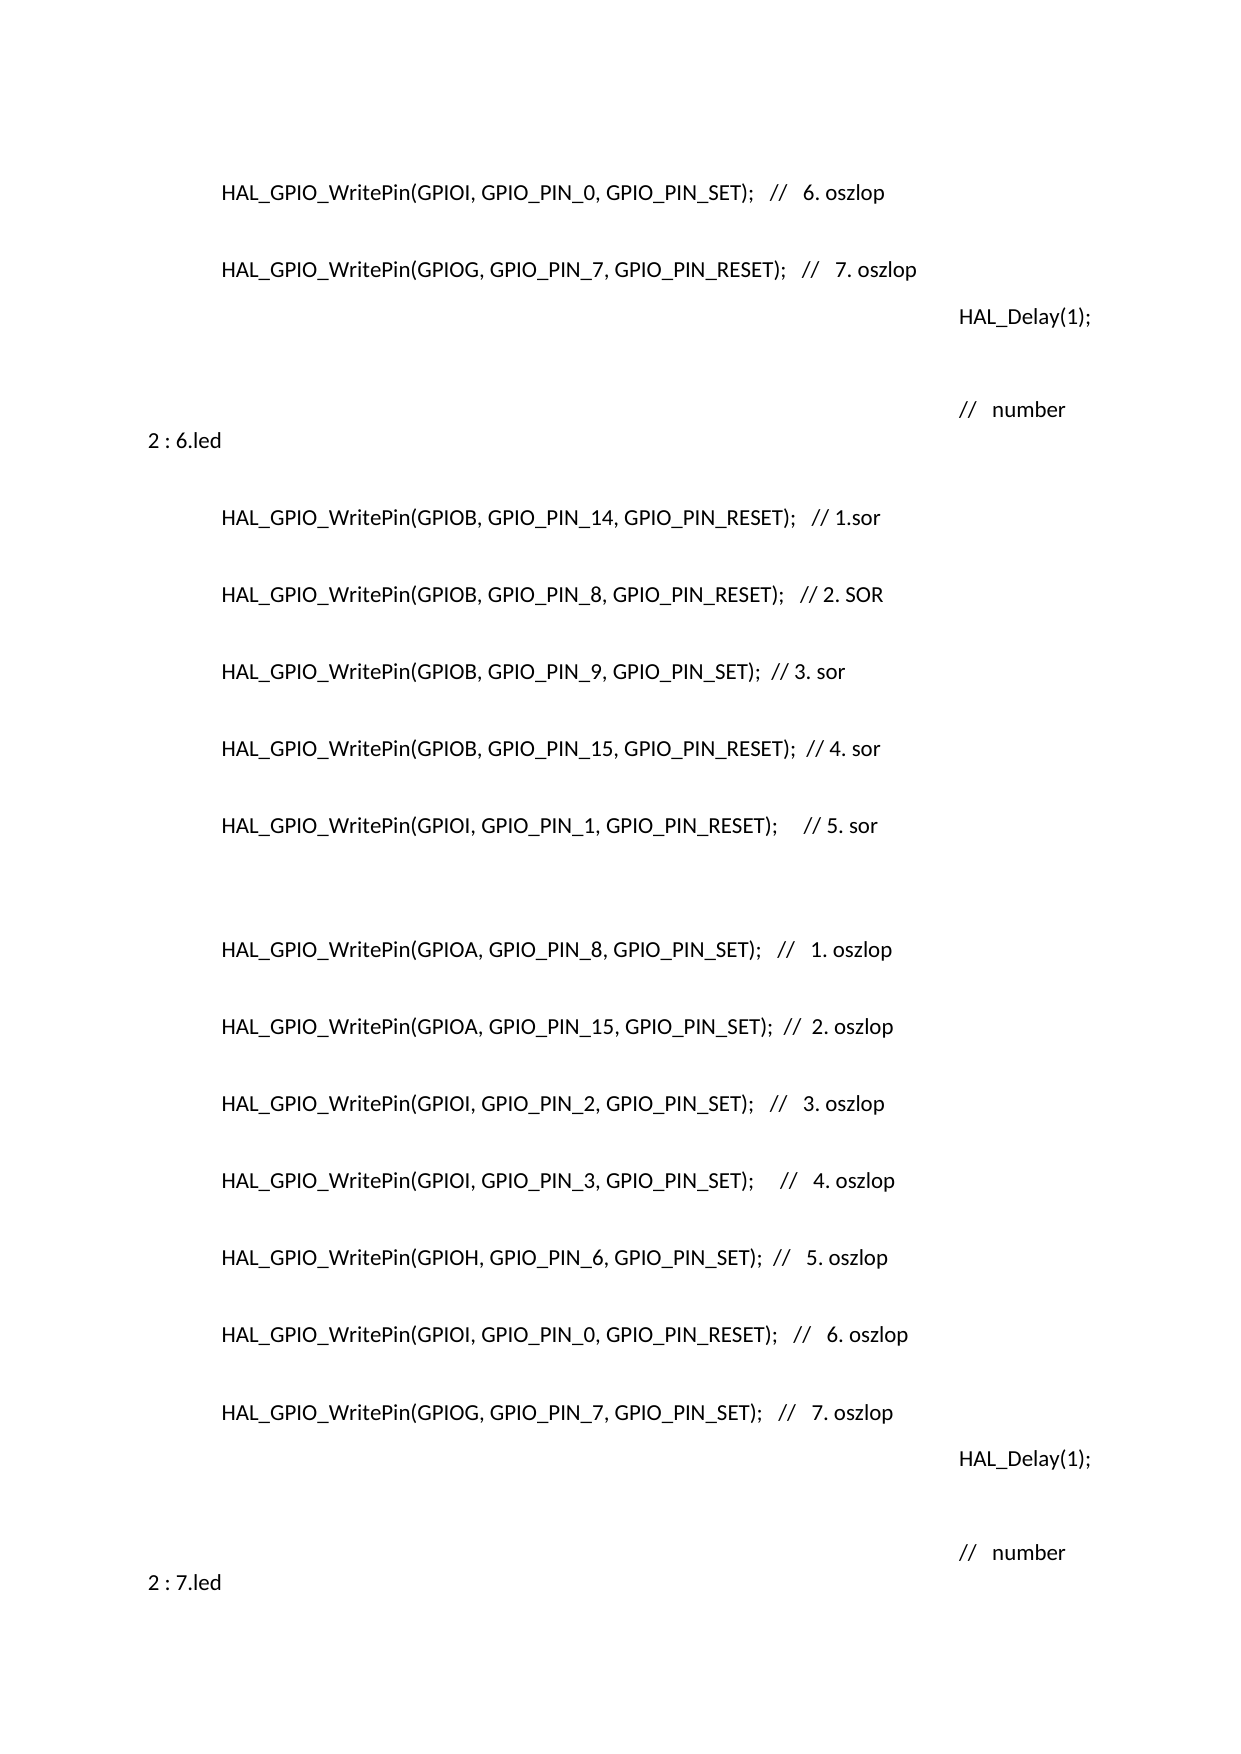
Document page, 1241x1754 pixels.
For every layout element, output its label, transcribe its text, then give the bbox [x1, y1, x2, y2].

text HAL_GPIO_WritePin(GPIOI, GPIO_PIN_0, GPIO_PIN_SET); // 6. oszlop [148, 148, 1093, 206]
text HAL_GPIO_WritePin(GPIOI, GPIO_PIN_3, GPIO_PIN_SET); // 4. oszlop [148, 1136, 1093, 1194]
text HAL_Delay(1); [148, 302, 1093, 330]
text HAL_GPIO_WritePin(GPIOG, GPIO_PIN_7, GPIO_PIN_RESET); // 7. oszlop [148, 225, 1093, 283]
text HAL_GPIO_WritePin(GPIOB, GPIO_PIN_9, GPIO_PIN_SET); // 3. sor [148, 627, 1093, 685]
text HAL_GPIO_WritePin(GPIOG, GPIO_PIN_7, GPIO_PIN_SET); // 7. oszlop [148, 1367, 1093, 1426]
text HAL_Delay(1); [148, 1444, 1093, 1472]
text HAL_GPIO_WritePin(GPIOA, GPIO_PIN_15, GPIO_PIN_SET); // 2. oszlop [148, 982, 1093, 1040]
text HAL_GPIO_WritePin(GPIOH, GPIO_PIN_6, GPIO_PIN_SET); // 5. oszlop [148, 1213, 1093, 1271]
text // number 2 : 6.led [148, 396, 1093, 454]
text // number 2 : 7.led [148, 1538, 1093, 1596]
text HAL_GPIO_WritePin(GPIOI, GPIO_PIN_2, GPIO_PIN_SET); // 3. oszlop [148, 1059, 1093, 1117]
text HAL_GPIO_WritePin(GPIOI, GPIO_PIN_0, GPIO_PIN_RESET); // 6. oszlop [148, 1290, 1093, 1348]
text HAL_GPIO_WritePin(GPIOA, GPIO_PIN_8, GPIO_PIN_SET); // 1. oszlop [148, 905, 1093, 963]
text HAL_GPIO_WritePin(GPIOB, GPIO_PIN_15, GPIO_PIN_RESET); // 4. sor [148, 704, 1093, 762]
text HAL_GPIO_WritePin(GPIOI, GPIO_PIN_1, GPIO_PIN_RESET); // 5. sor [148, 781, 1093, 839]
text HAL_GPIO_WritePin(GPIOB, GPIO_PIN_14, GPIO_PIN_RESET); // 1.sor [148, 473, 1093, 531]
text HAL_GPIO_WritePin(GPIOB, GPIO_PIN_8, GPIO_PIN_RESET); // 2. SOR [148, 550, 1093, 608]
